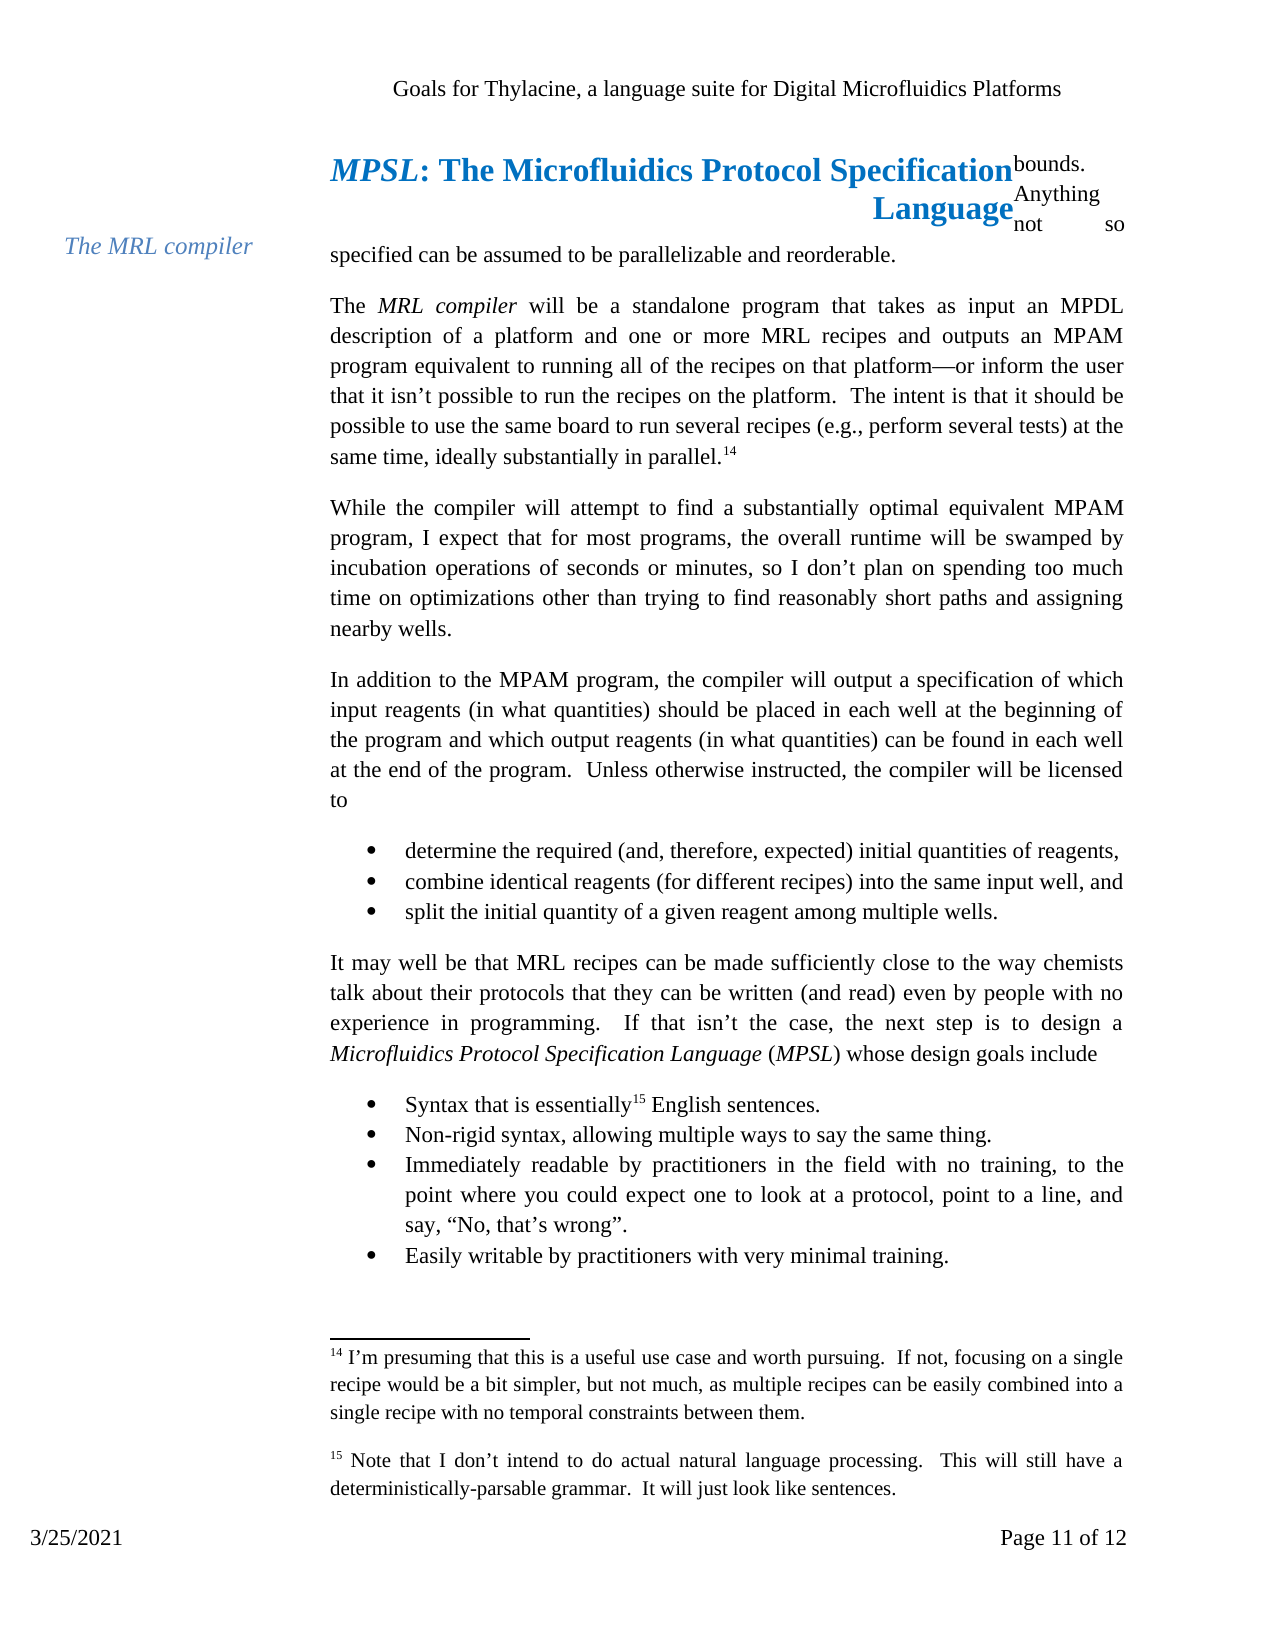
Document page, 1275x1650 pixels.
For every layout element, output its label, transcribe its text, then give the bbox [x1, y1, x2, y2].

list combine identical reagents (for different recipes) into the same input well, and [367, 868, 1125, 894]
text The MRL compiler [0, 231, 255, 260]
list Easily writable by practitioners with very minimal training. [367, 1242, 1125, 1268]
list Immediately readable by practitioners in the field with no training, to the point where you could expect one to look at a protocol, point to a line, and say, “No, that’s wrong”. [367, 1151, 1125, 1238]
text MPSL: The Microfluidics Protocol Specification Language [330, 150, 1013, 227]
text The MRL compiler will be a standalone program that takes as input an MPDL description of a platform and one or more MRL recipes and outputs an MPAM program equivalent to running all of the recipes on that platform—or inform the user that it isn’t possible to run the recipes on the platform. The intent is that it should be possible to use the same board to run several recipes (e.g., perform several tests) at the same time, ideally substantially in parallel. [330, 292, 1125, 469]
list Non-rigid syntax, allowing multiple ways to say the same thing. [367, 1121, 1125, 1147]
list Syntax that is essentially English sentences. [367, 1091, 1125, 1117]
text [330, 150, 1125, 267]
text In addition to the MPAM program, the compiler will output a specification of which input reagents (in what quantities) should be placed in each well at the beginning of the program and which output reagents (in what quantities) can be found in each well at the end of the program. Unless otherwise instructed, the compiler will be licensed to [330, 666, 1125, 813]
text While the compiler will attempt to find a substantially optimal equivalent MPAM program, I expect that for most programs, the overall runtime will be swamped by incubation operations of seconds or minutes, so I don’t plan on spending too much time on optimizations other than trying to find reasonably short paths and assigning nearby wells. [330, 494, 1125, 641]
text It may well be that MRL recipes can be made sufficiently close to the way chemists talk about their protocols that they can be written (and read) even by people with no experience in programming. If that isn’t the case, the next step is to design a Microfluidics Protocol Specification Language (MPSL) whose design goals include [330, 949, 1125, 1066]
list split the initial quantity of a given reagent among multiple wells. [367, 898, 1125, 924]
list determine the required (and, therefore, expected) initial quantities of reagents, [367, 837, 1125, 864]
